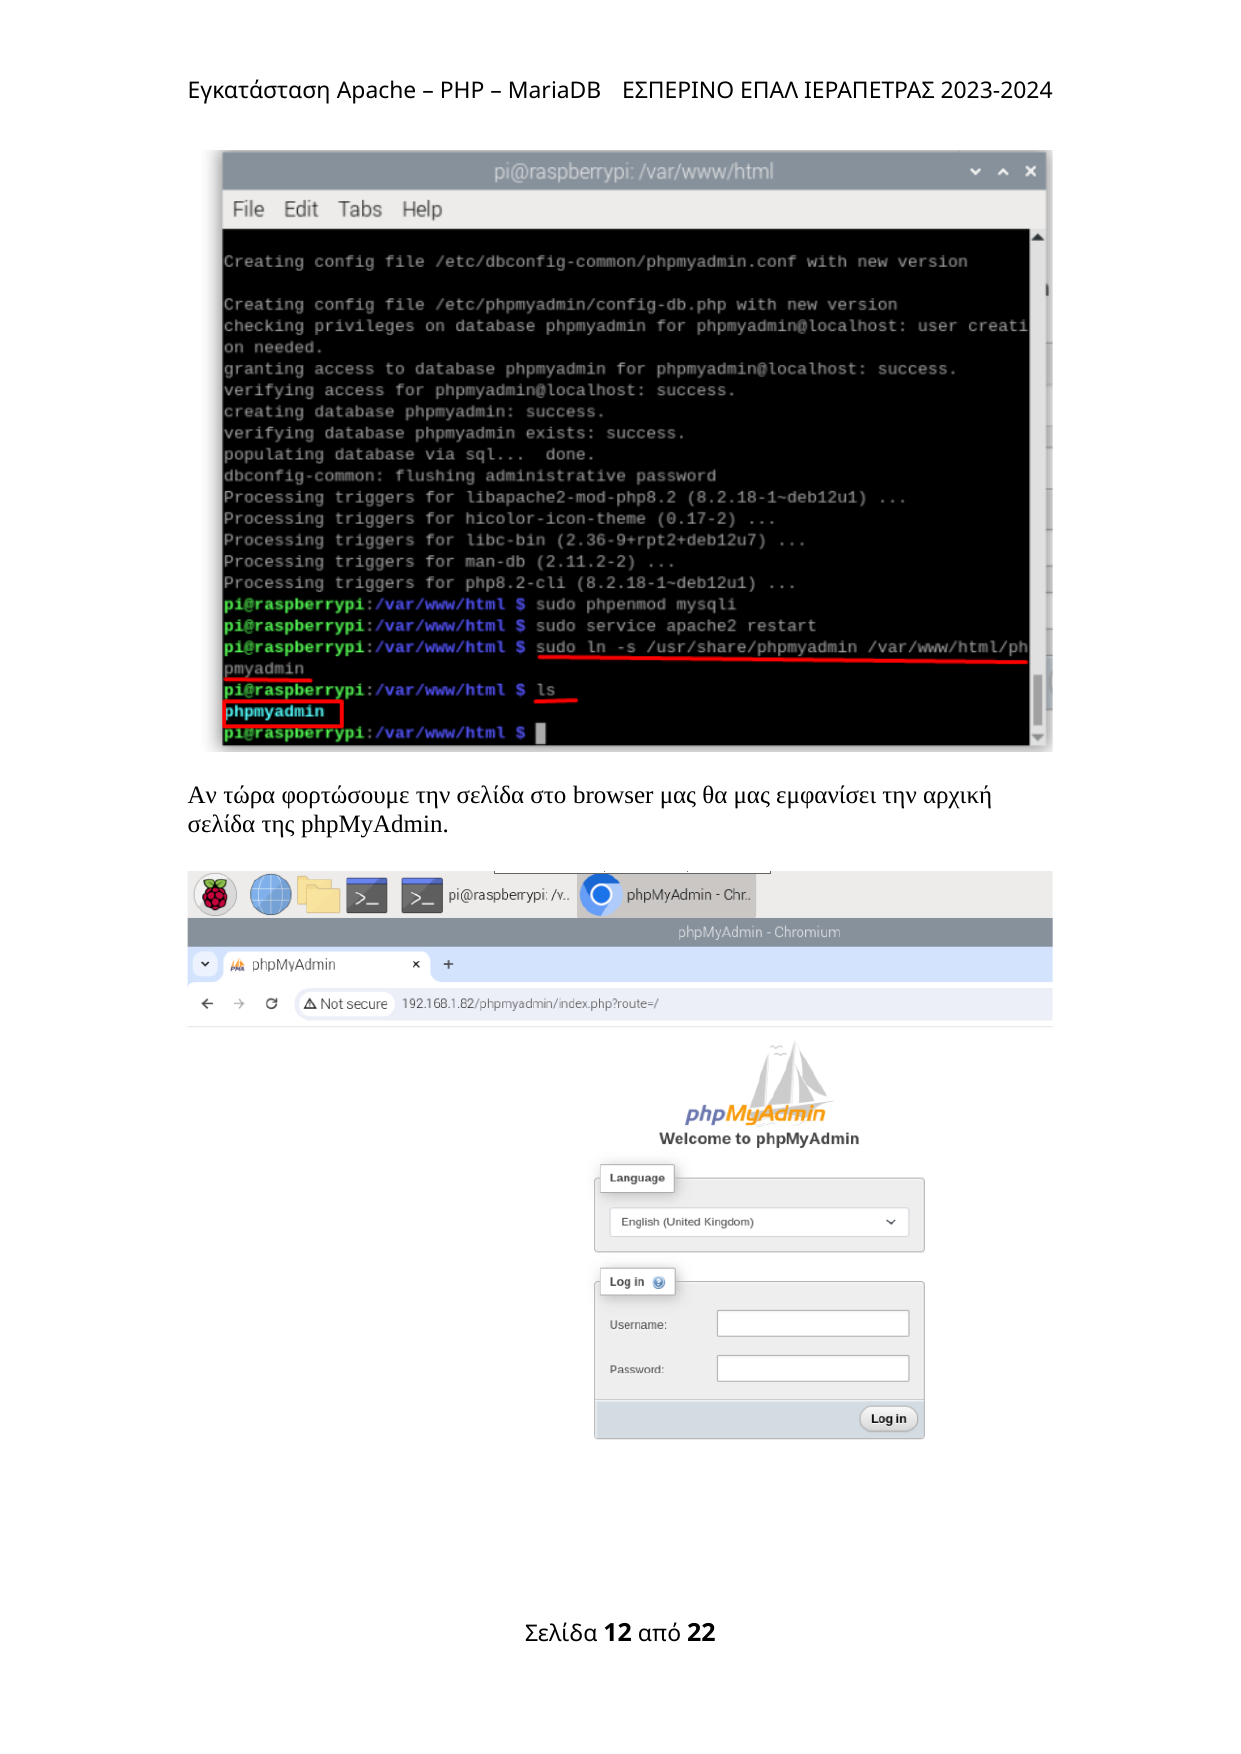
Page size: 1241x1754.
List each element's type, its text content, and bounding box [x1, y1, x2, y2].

picture [187, 150, 1053, 752]
text Αν τώρα φορτώσουμε την σελίδα στο browser μας θα μας εμφανίσει την αρχική σελίδα της phpMyAdmin. [187, 780, 1053, 838]
picture [187, 867, 1053, 1509]
